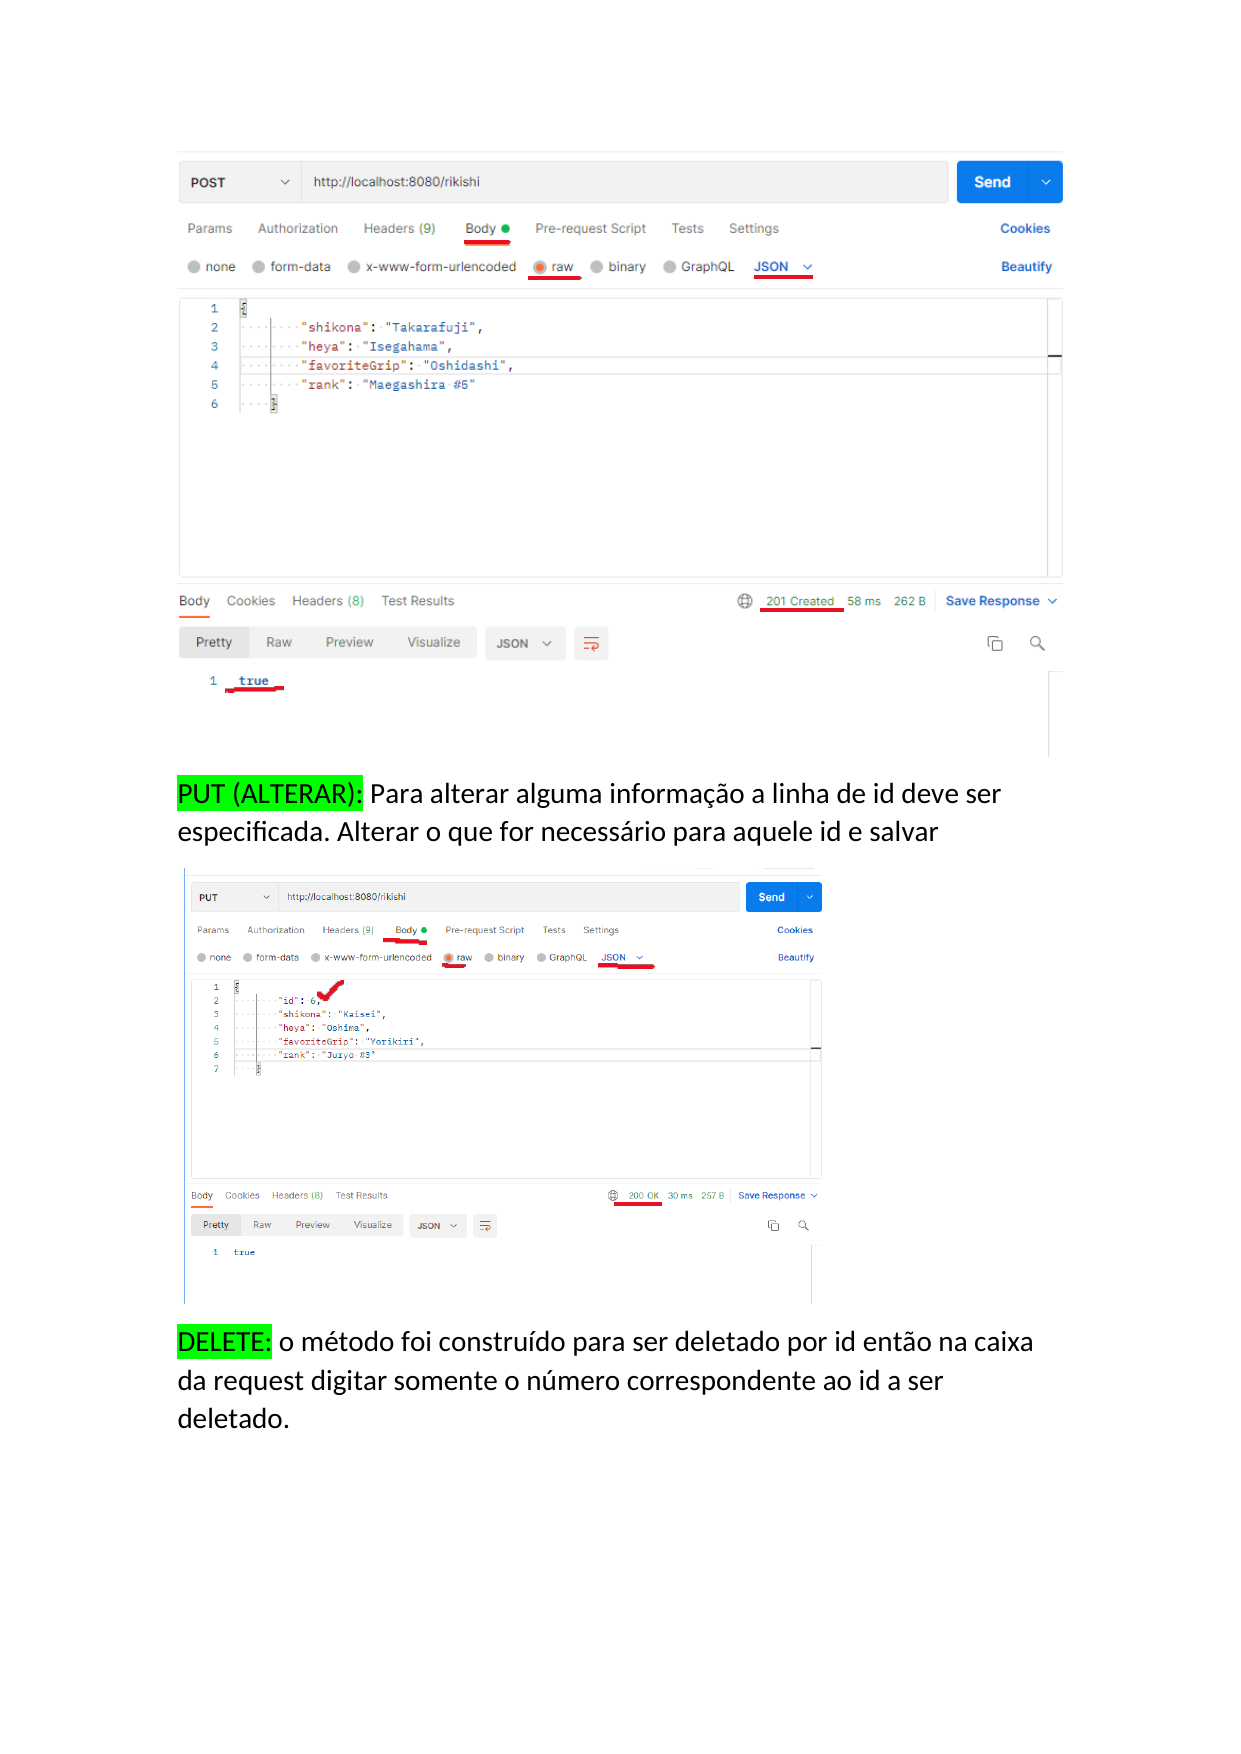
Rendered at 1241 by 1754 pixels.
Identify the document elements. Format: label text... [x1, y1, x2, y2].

text DELETE: o método foi construído para ser deletado por id então na caixa da request digitar somente o número correspondente ao id a ser deletado. [177, 1323, 1063, 1436]
picture [177, 147, 1063, 757]
picture [183, 868, 823, 1304]
text PUT (ALTERAR): Para alterar alguma informação a linha de id deve ser especificada. Alterar o que for necessário para aquele id e salvar [177, 775, 1063, 849]
